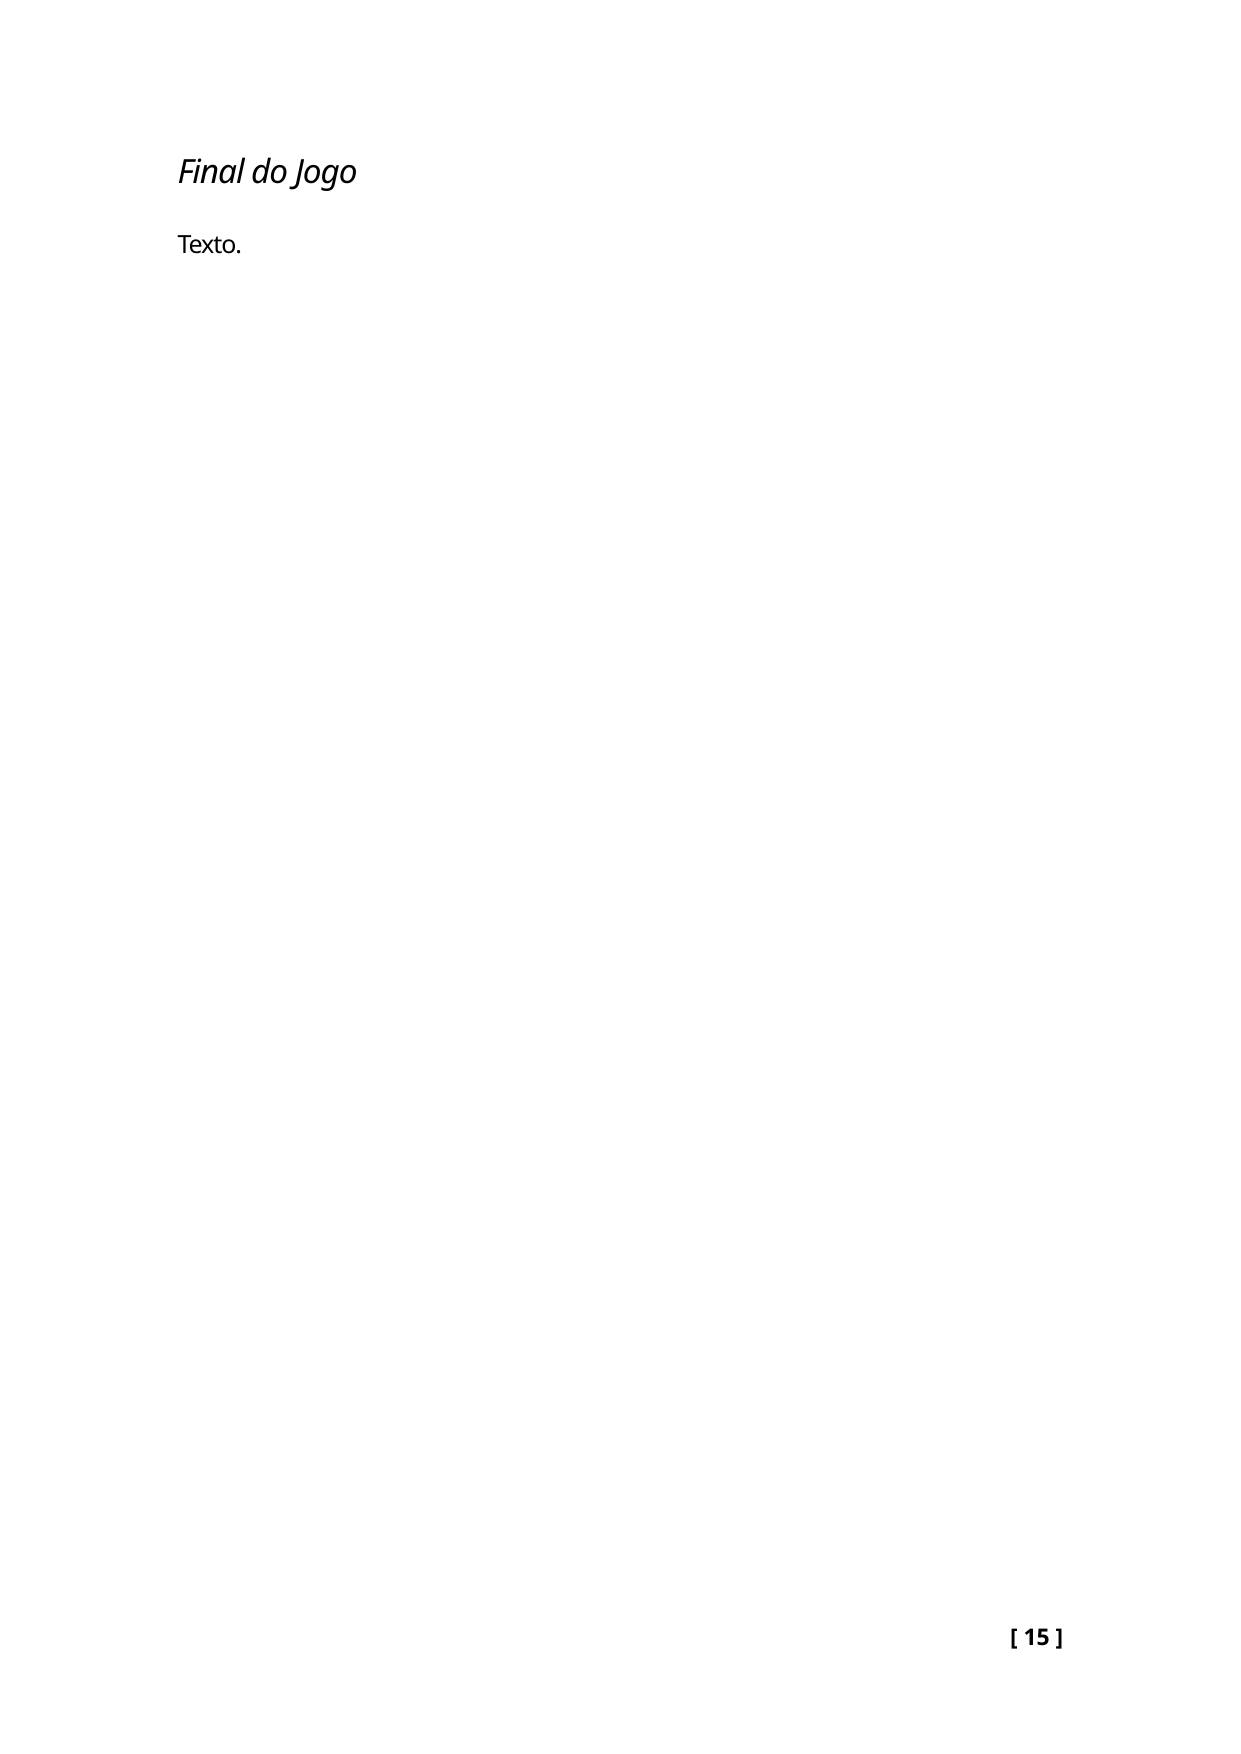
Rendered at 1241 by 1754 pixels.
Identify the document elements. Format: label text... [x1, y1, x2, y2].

text Final do Jogo [177, 148, 1063, 193]
text Texto. [177, 227, 1063, 261]
